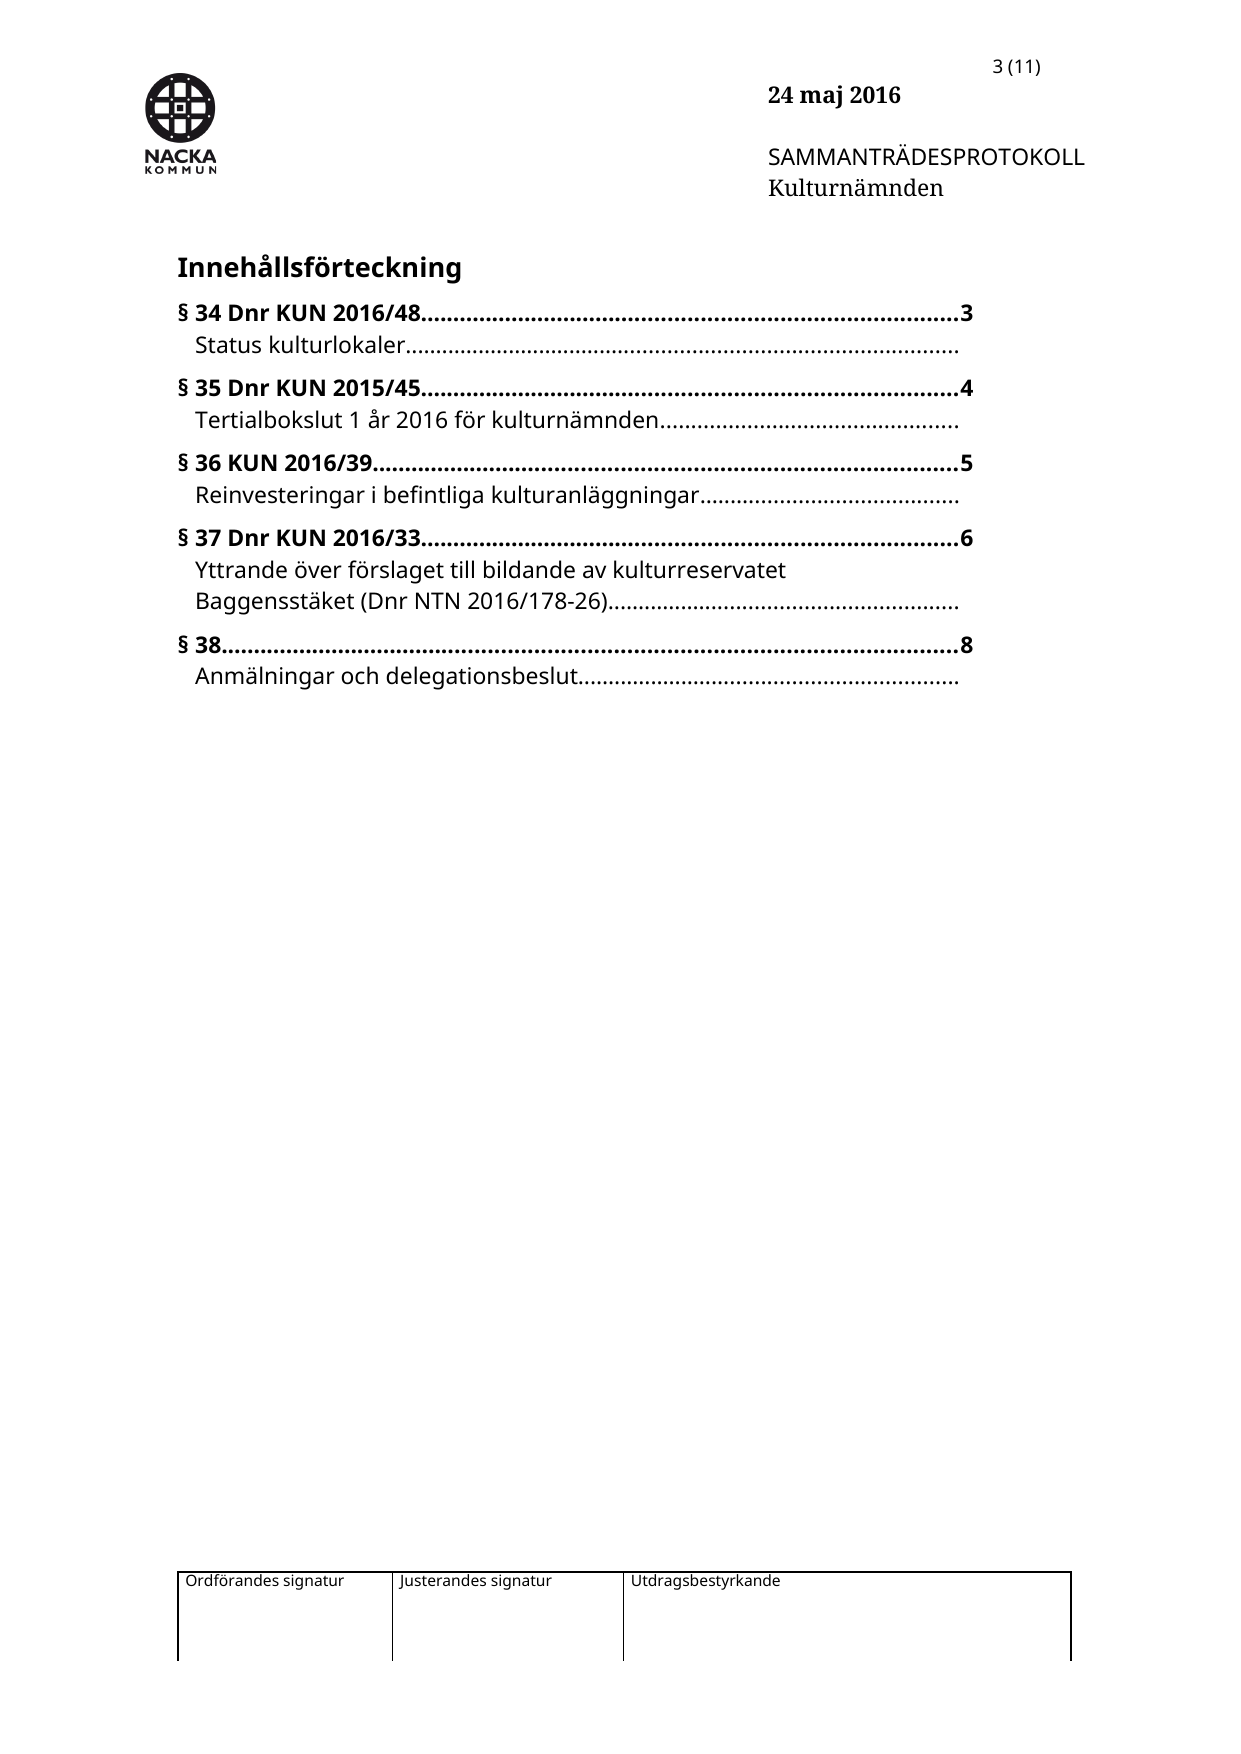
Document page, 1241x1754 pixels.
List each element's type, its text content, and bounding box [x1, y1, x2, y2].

text Reinvesteringar i befintliga kulturanläggningar 5 [195, 479, 945, 510]
text Innehållsförteckning [177, 248, 1063, 285]
text Tertialbokslut 1 år 2016 för kulturnämnden 4 [195, 404, 945, 435]
text Yttrande över förslaget till bildande av kulturreservatet Baggensstäket (Dnr NTN 2016/178-26) 6 [195, 554, 945, 616]
text § 34 Dnr KUN 2016/48 3 [177, 297, 1004, 329]
text Anmälningar och delegationsbeslut 8 [195, 660, 945, 691]
text § 38 8 [177, 629, 1004, 660]
text § 36 KUN 2016/39 5 [177, 447, 1004, 479]
text § 35 Dnr KUN 2015/45 4 [177, 372, 1004, 404]
picture [145, 73, 217, 174]
text Status kulturlokaler 3 [195, 329, 945, 360]
text § 37 Dnr KUN 2016/33 6 [177, 522, 1004, 554]
